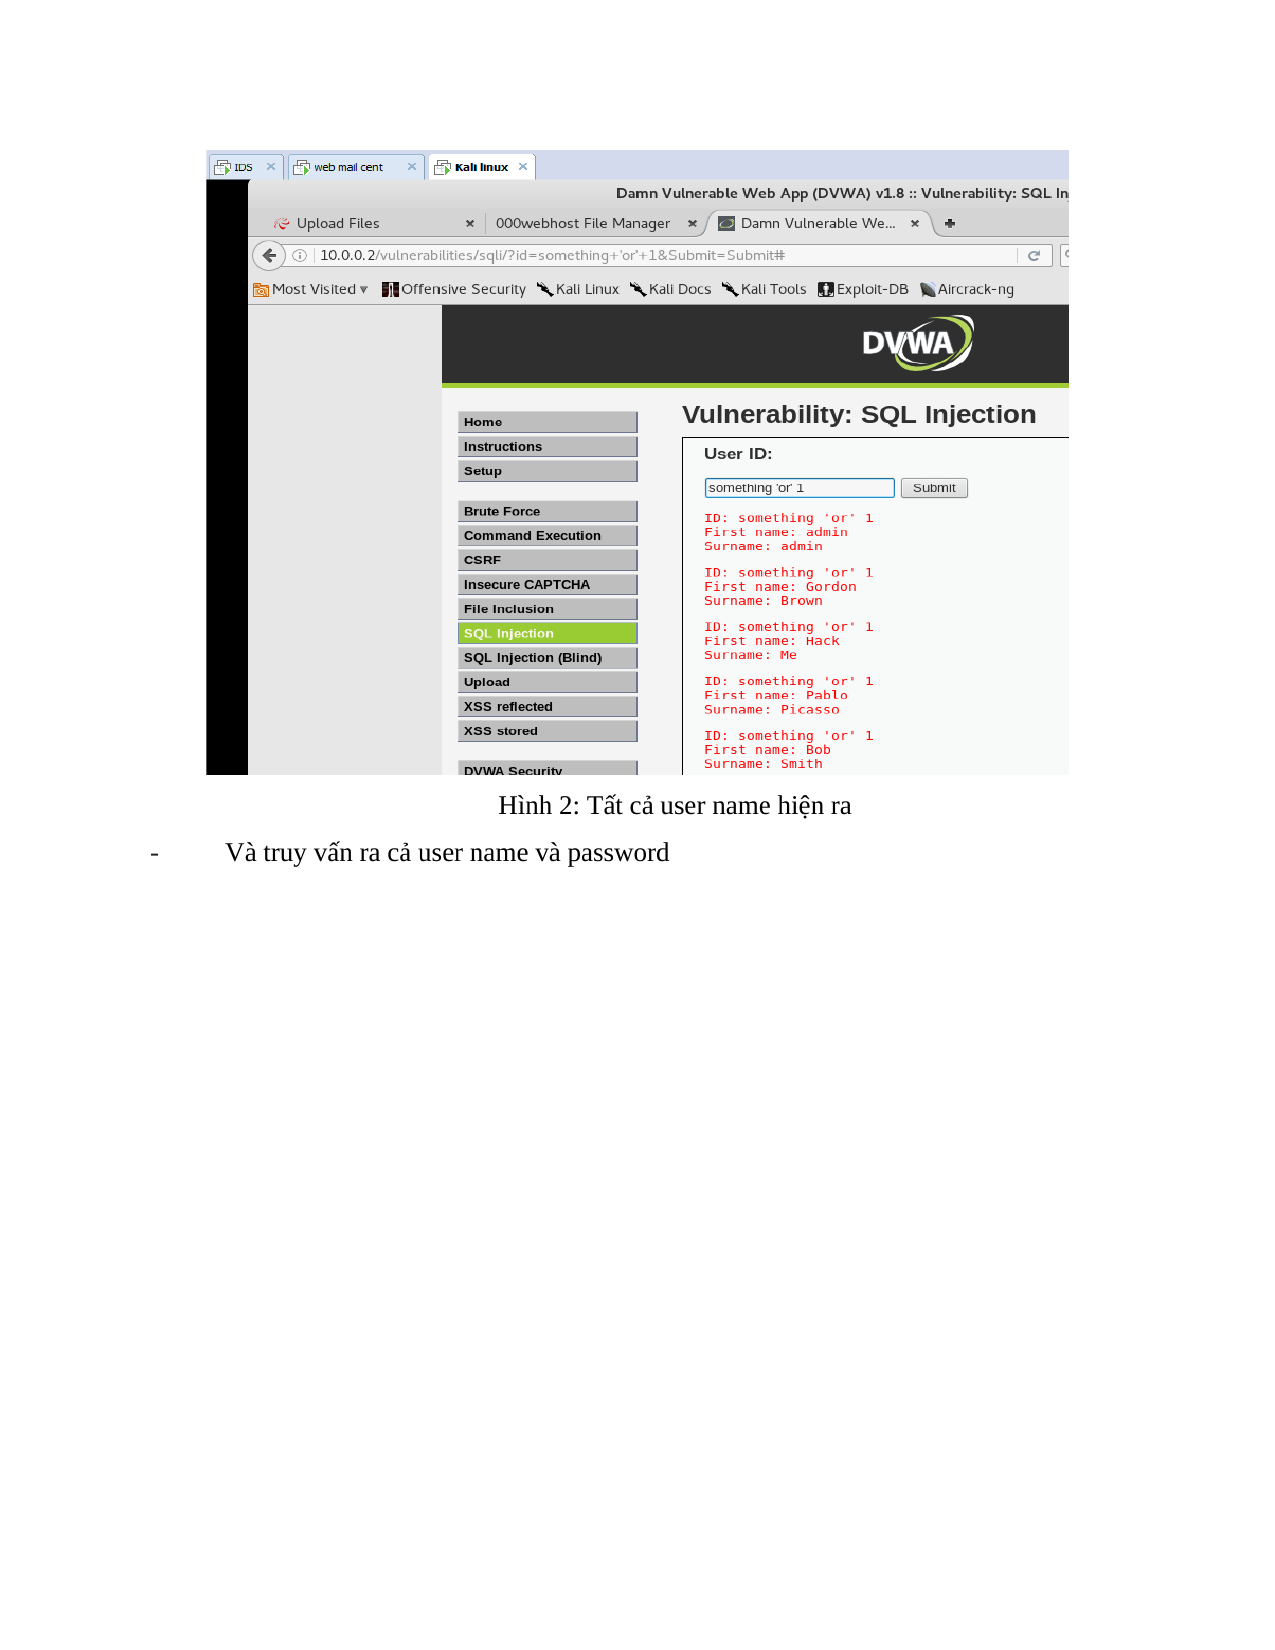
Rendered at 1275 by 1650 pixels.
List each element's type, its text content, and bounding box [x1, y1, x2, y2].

list Và truy vấn ra cả user name và password [150, 836, 1125, 867]
picture [206, 150, 1069, 775]
